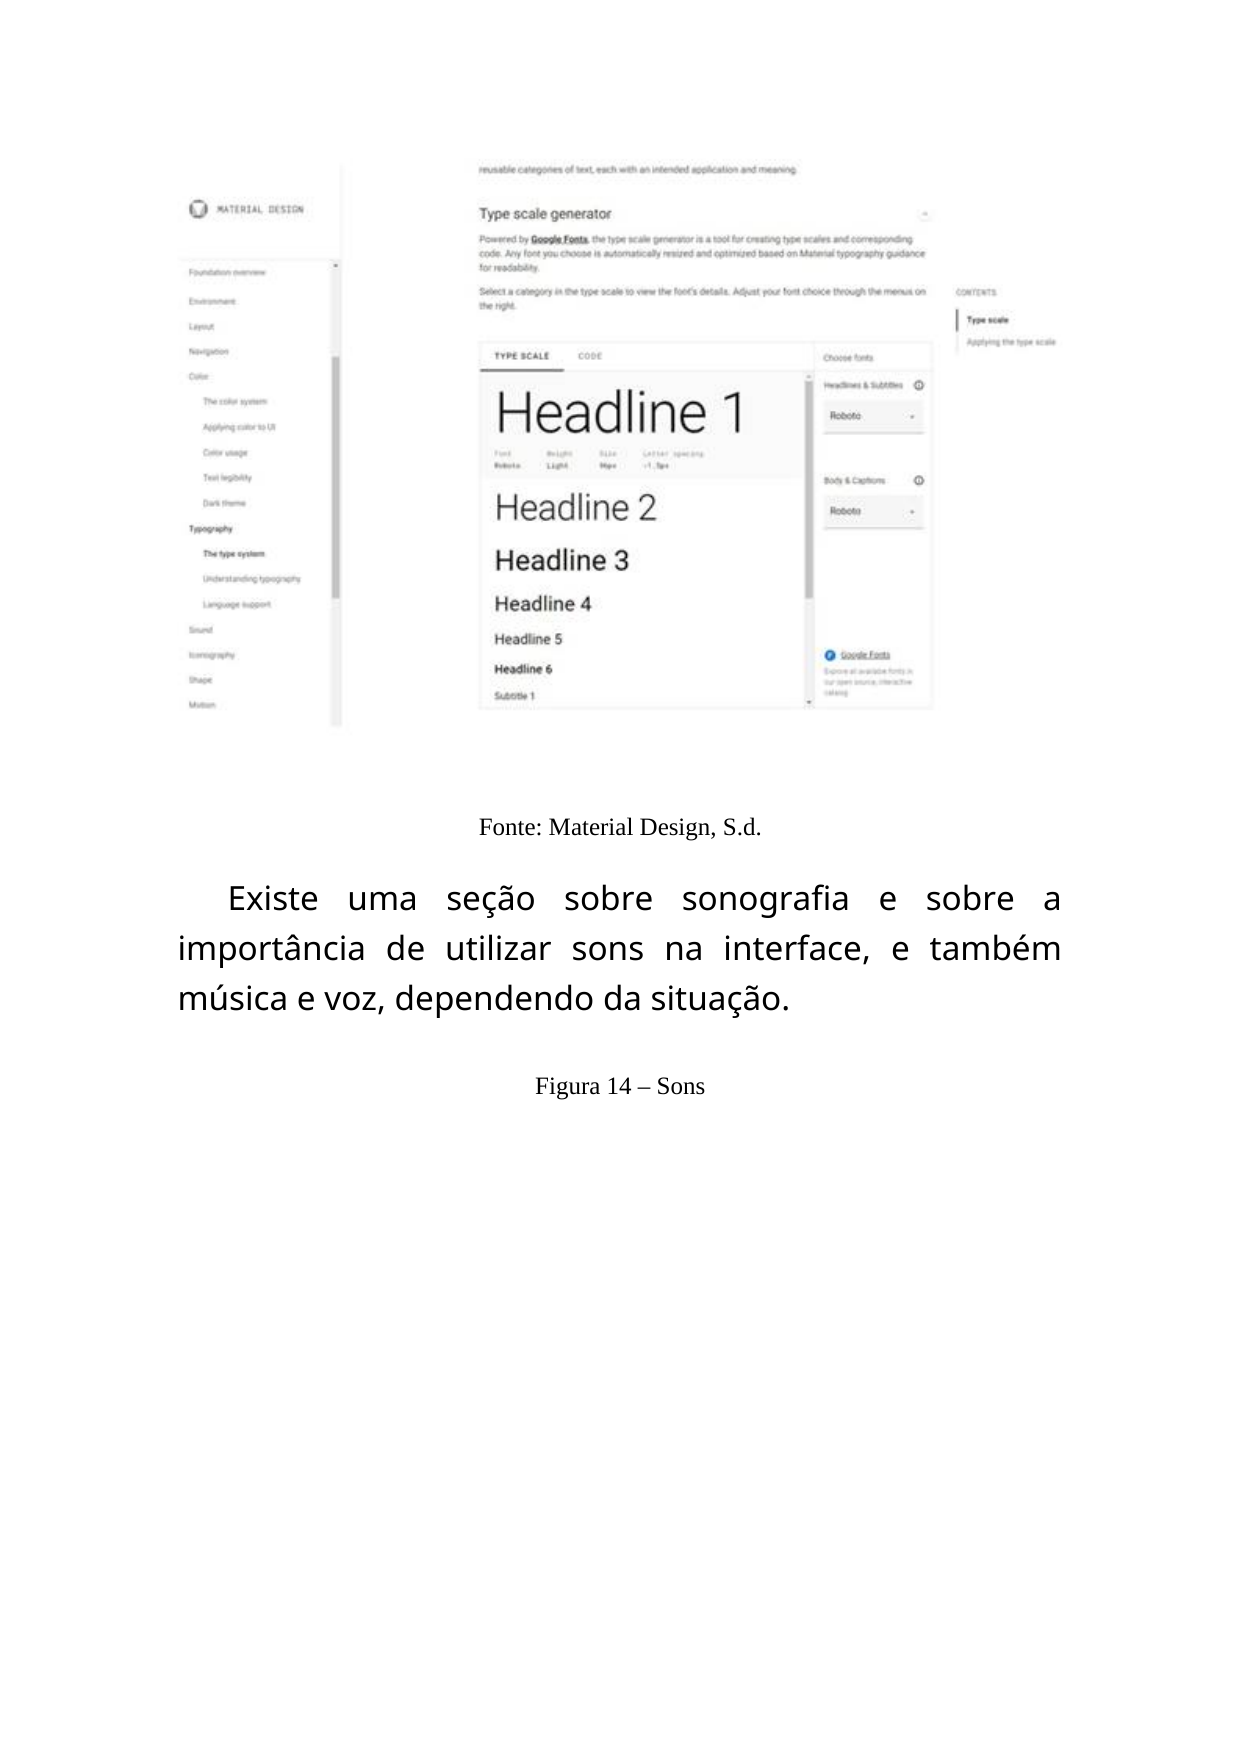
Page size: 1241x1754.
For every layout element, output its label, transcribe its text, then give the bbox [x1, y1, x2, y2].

text Figura 14 – Sons [177, 1049, 1063, 1099]
picture [177, 147, 1063, 762]
text Fonte: Material Design, S.d. [177, 791, 1063, 841]
text Existe uma seção sobre sonografia e sobre a importância de utilizar sons na interface, e também música e voz, dependendo da situação. [177, 870, 1063, 1020]
